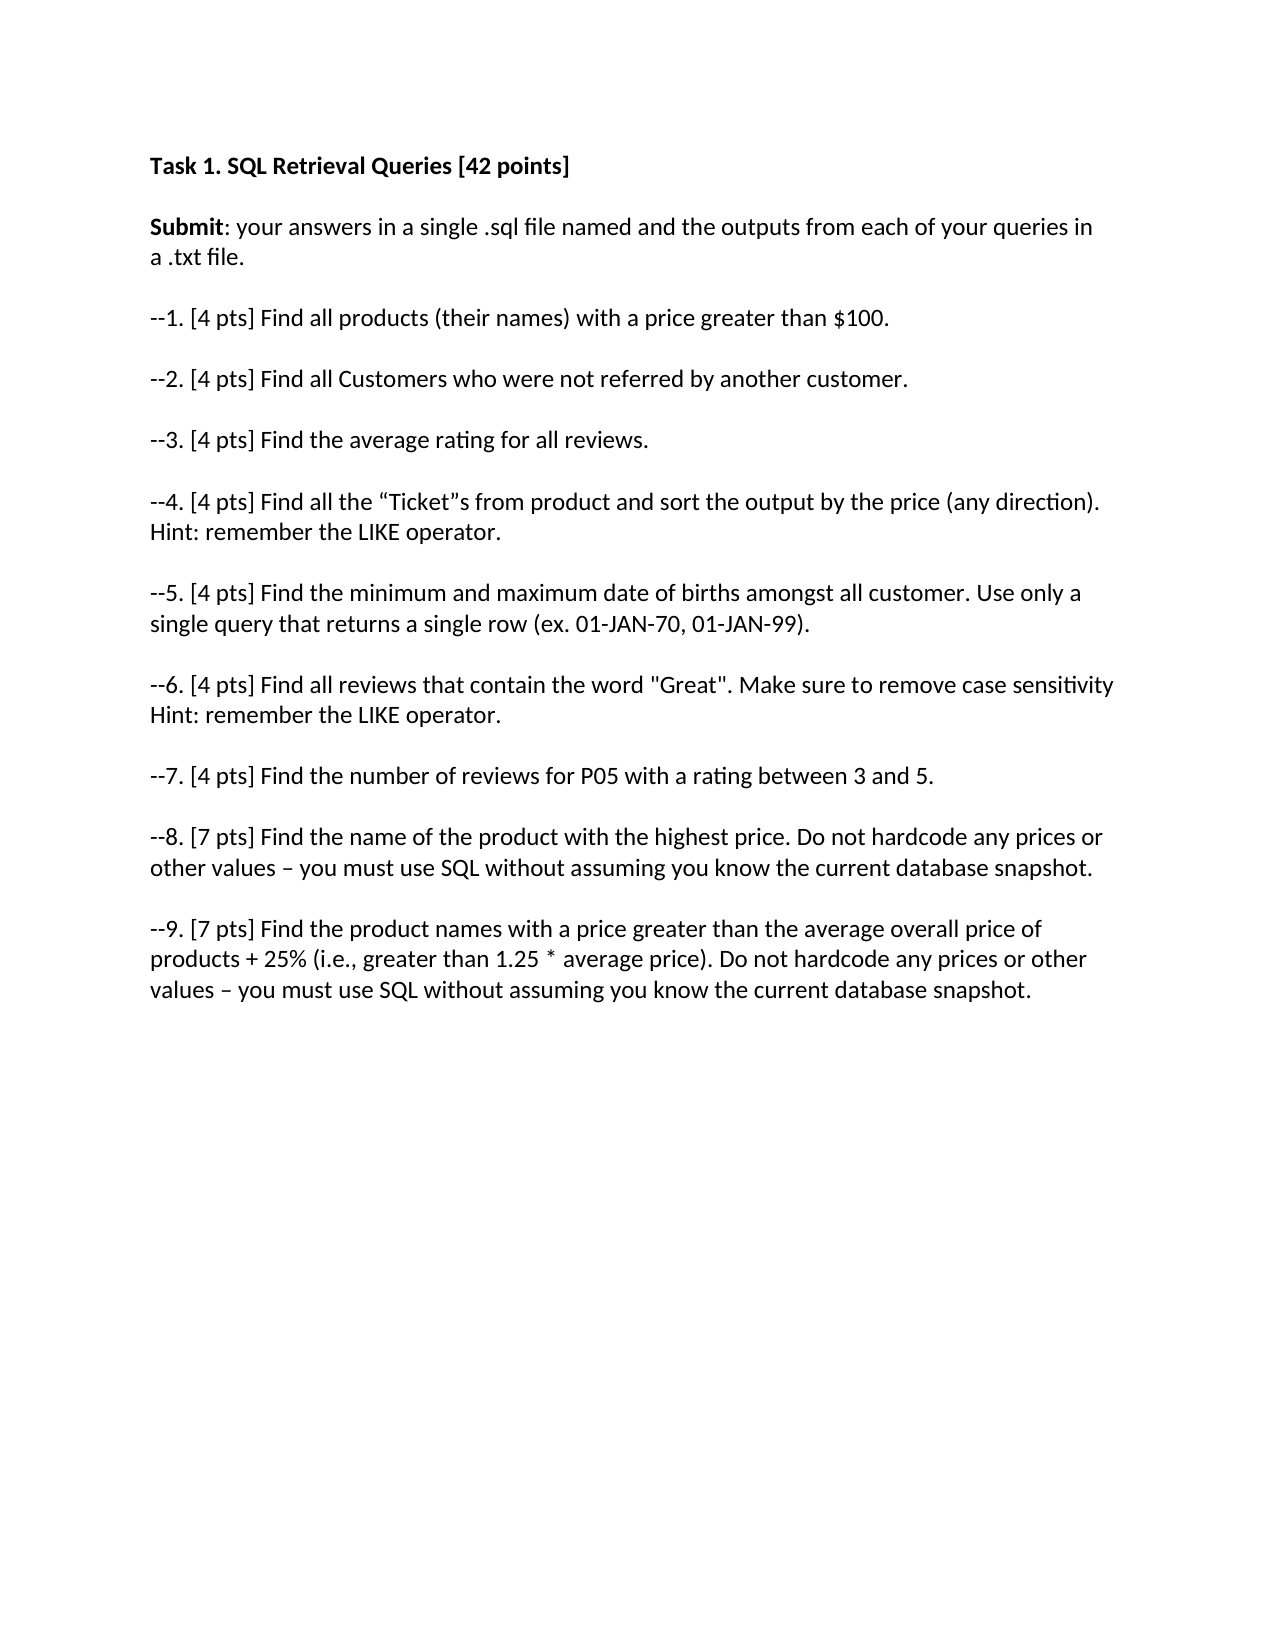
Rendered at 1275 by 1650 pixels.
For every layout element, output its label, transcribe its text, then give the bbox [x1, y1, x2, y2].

text --2. [4 pts] Find all Customers who were not referred by another customer. [150, 364, 1125, 394]
text --7. [4 pts] Find the number of reviews for P05 with a rating between 3 and 5. [150, 760, 1125, 791]
text --5. [4 pts] Find the minimum and maximum date of births amongst all customer. Use only a single query that returns a single row (ex. 01-JAN-70, 01-JAN-99). [150, 577, 1125, 638]
text --1. [4 pts] Find all products (their names) with a price greater than $100. [150, 303, 1125, 333]
text --4. [4 pts] Find all the “Ticket”s from product and sort the output by the price (any direction). Hint: remember the LIKE operator. [150, 486, 1125, 547]
text --3. [4 pts] Find the average rating for all reviews. [150, 425, 1125, 455]
text --6. [4 pts] Find all reviews that contain the word "Great". Make sure to remove case sensitivity Hint: remember the LIKE operator. [150, 669, 1125, 730]
text --8. [7 pts] Find the name of the product with the highest price. Do not hardcode any prices or other values – you must use SQL without assuming you know the current database snapshot. [150, 821, 1125, 882]
text Submit: your answers in a single .sql file named and the outputs from each of your queries in a .txt file. [150, 211, 1125, 272]
text Task 1. SQL Retrieval Queries [42 points] [150, 150, 1125, 181]
text --9. [7 pts] Find the product names with a price greater than the average overall price of products + 25% (i.e., greater than 1.25 * average price). Do not hardcode any prices or other values – you must use SQL without assuming you know the current database snapshot. [150, 913, 1125, 1004]
